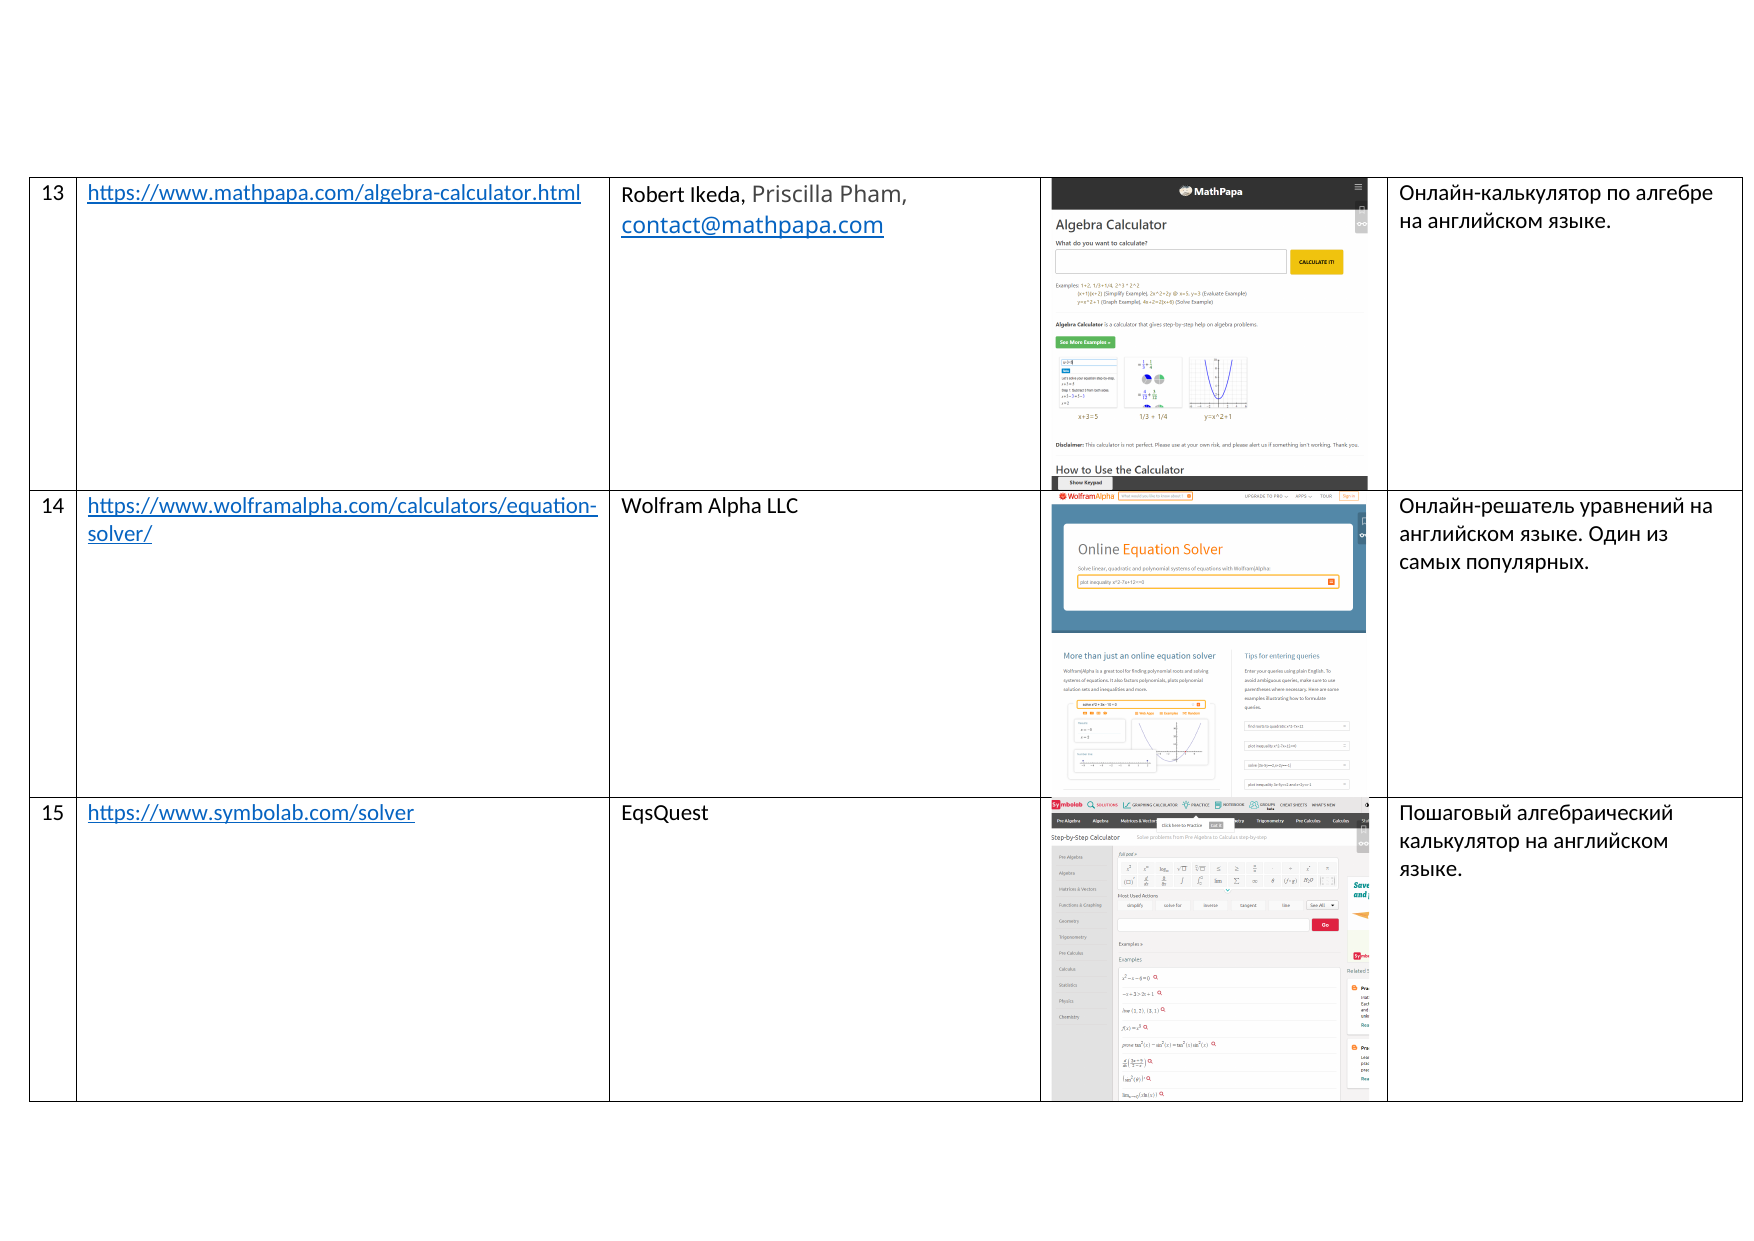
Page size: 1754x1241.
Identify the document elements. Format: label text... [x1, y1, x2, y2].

table_cell Пошаговый алгебраический калькулятор на английском языке. [1388, 798, 1742, 1101]
table_cell 14 [30, 491, 76, 797]
picture [1051, 178, 1368, 490]
table_cell Wolfram Alpha LLC [610, 491, 1040, 797]
picture [1051, 491, 1370, 1101]
table_cell Robert Ikeda, Priscilla Pham, contact@mathpapa.com [610, 178, 1040, 490]
table_cell [1368, 178, 1387, 490]
table_cell 15 [30, 798, 76, 1101]
table_cell [1041, 798, 1051, 1101]
table_cell 13 [30, 178, 76, 490]
table_cell [1367, 491, 1387, 797]
table_cell https://www.wolframalpha.com/calculators/equation-solver/ [77, 491, 609, 797]
table_cell EqsQuest [610, 798, 1040, 1101]
table_cell https://www.mathpapa.com/algebra-calculator.html [77, 178, 609, 490]
table_cell Онлайн-калькулятор по алгебре на английском языке. [1388, 178, 1742, 490]
table_cell Онлайн-решатель уравнений на английском языке. Один из самых популярных. [1388, 491, 1742, 797]
table_cell https://www.symbolab.com/solver [77, 798, 609, 1101]
table_cell [1041, 178, 1051, 490]
table_cell [1370, 798, 1387, 1101]
table_cell [1041, 491, 1051, 797]
